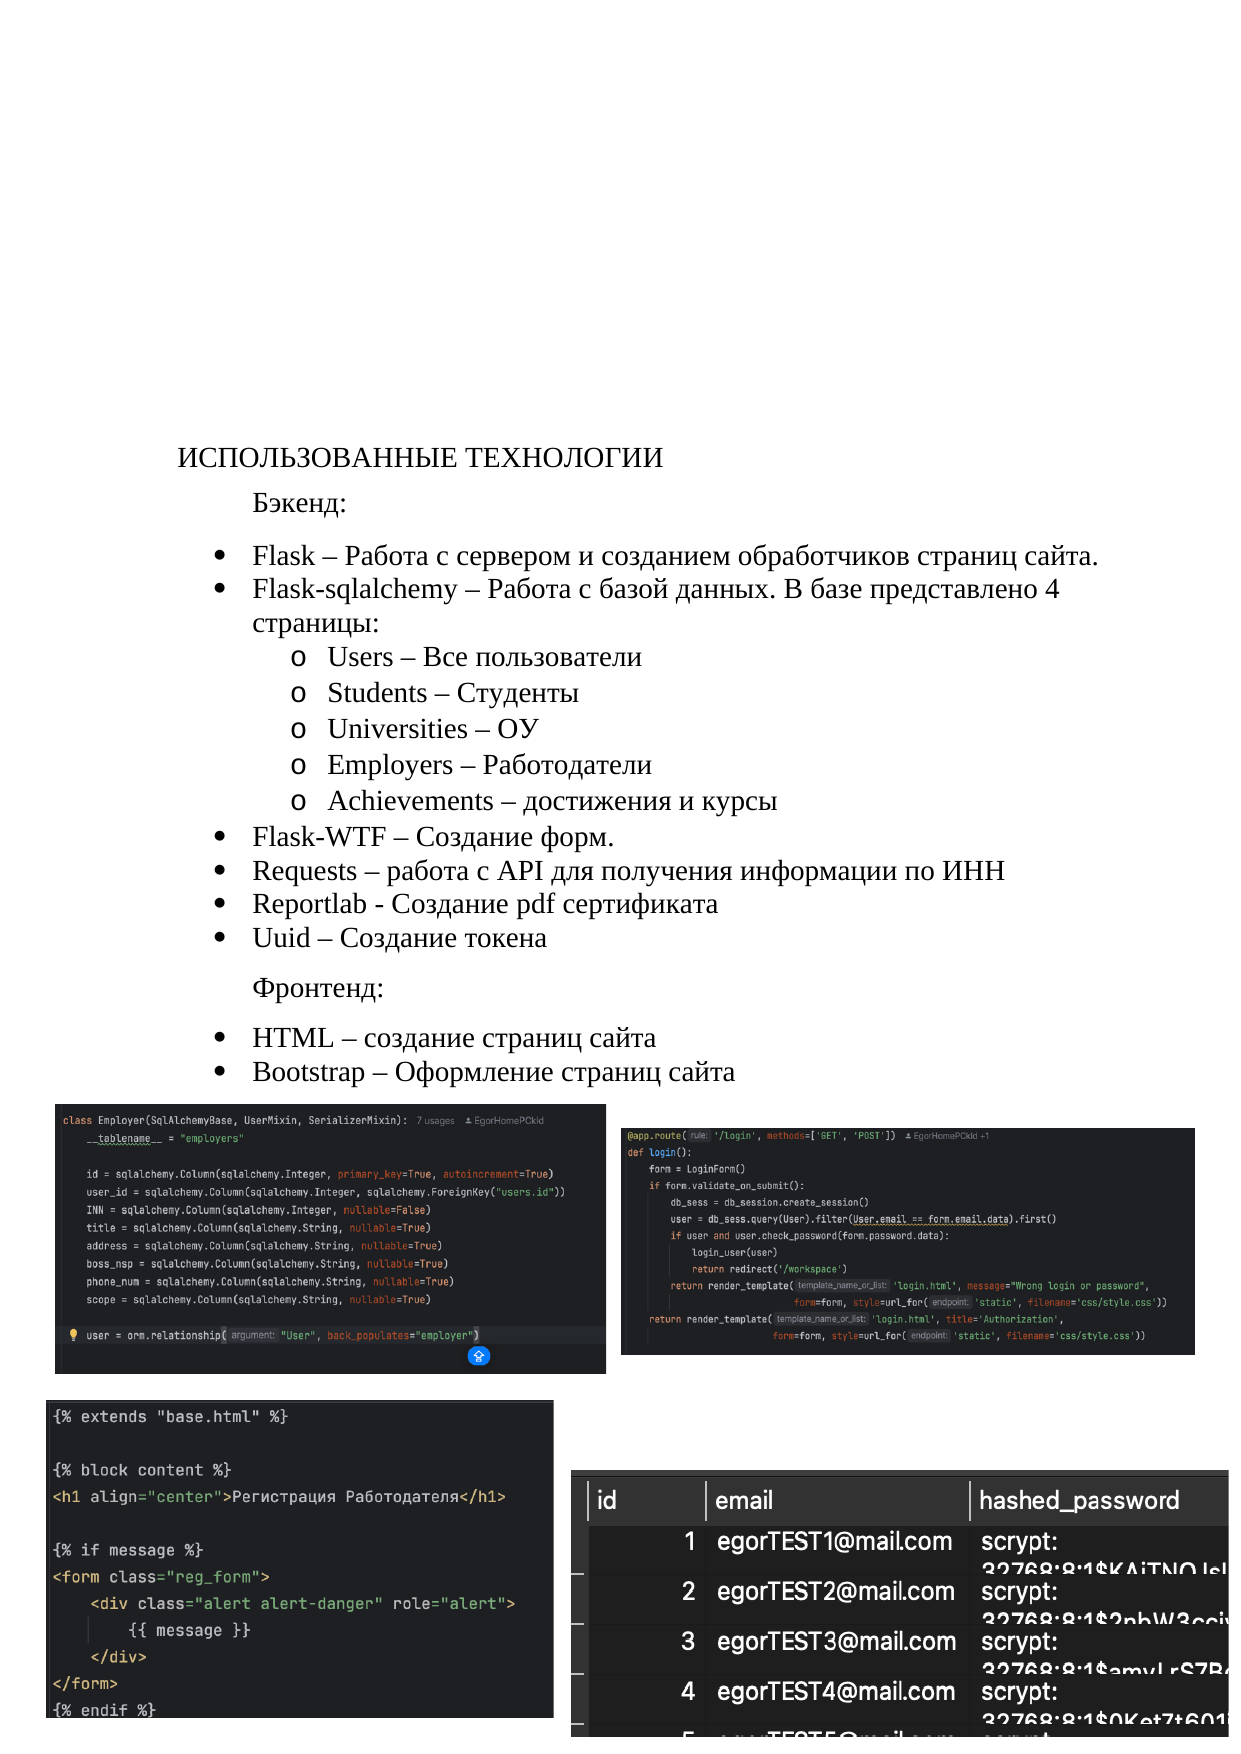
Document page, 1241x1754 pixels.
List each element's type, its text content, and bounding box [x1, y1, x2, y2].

list Flask-WTF – Создание форм. [214, 819, 1152, 853]
subtitle ИСПОЛЬЗОВАННЫЕ ТЕХНОЛОГИИ [177, 441, 1152, 474]
list Uuid – Создание токена [214, 920, 1152, 953]
list Universities – ОУ [289, 711, 1152, 747]
list Bootstrap – Оформление страниц сайта [214, 1054, 1152, 1088]
list Flask-sqlalchemy – Работа с базой данных. В базе представлено 4 страницы: [214, 572, 1152, 639]
list Flask – Работа с сервером и созданием обработчиков страниц сайта. [214, 538, 1152, 572]
picture [571, 1470, 1229, 1737]
list HTML – создание страниц сайта [214, 1020, 1152, 1054]
list Employers – Работодатели [289, 747, 1152, 783]
picture [621, 1128, 1195, 1355]
list Students – Студенты [289, 675, 1152, 711]
text Бэкенд: [177, 485, 1152, 519]
list Requests – работа с API для получения информации по ИНН [214, 853, 1152, 886]
list Users – Все пользователи [289, 639, 1152, 675]
picture [46, 1400, 554, 1718]
list Reportlab - Создание pdf сертификата [214, 886, 1152, 920]
list Achievements – достижения и курсы [289, 783, 1152, 819]
text Фронтенд: [252, 970, 1152, 1004]
picture [55, 1104, 607, 1374]
